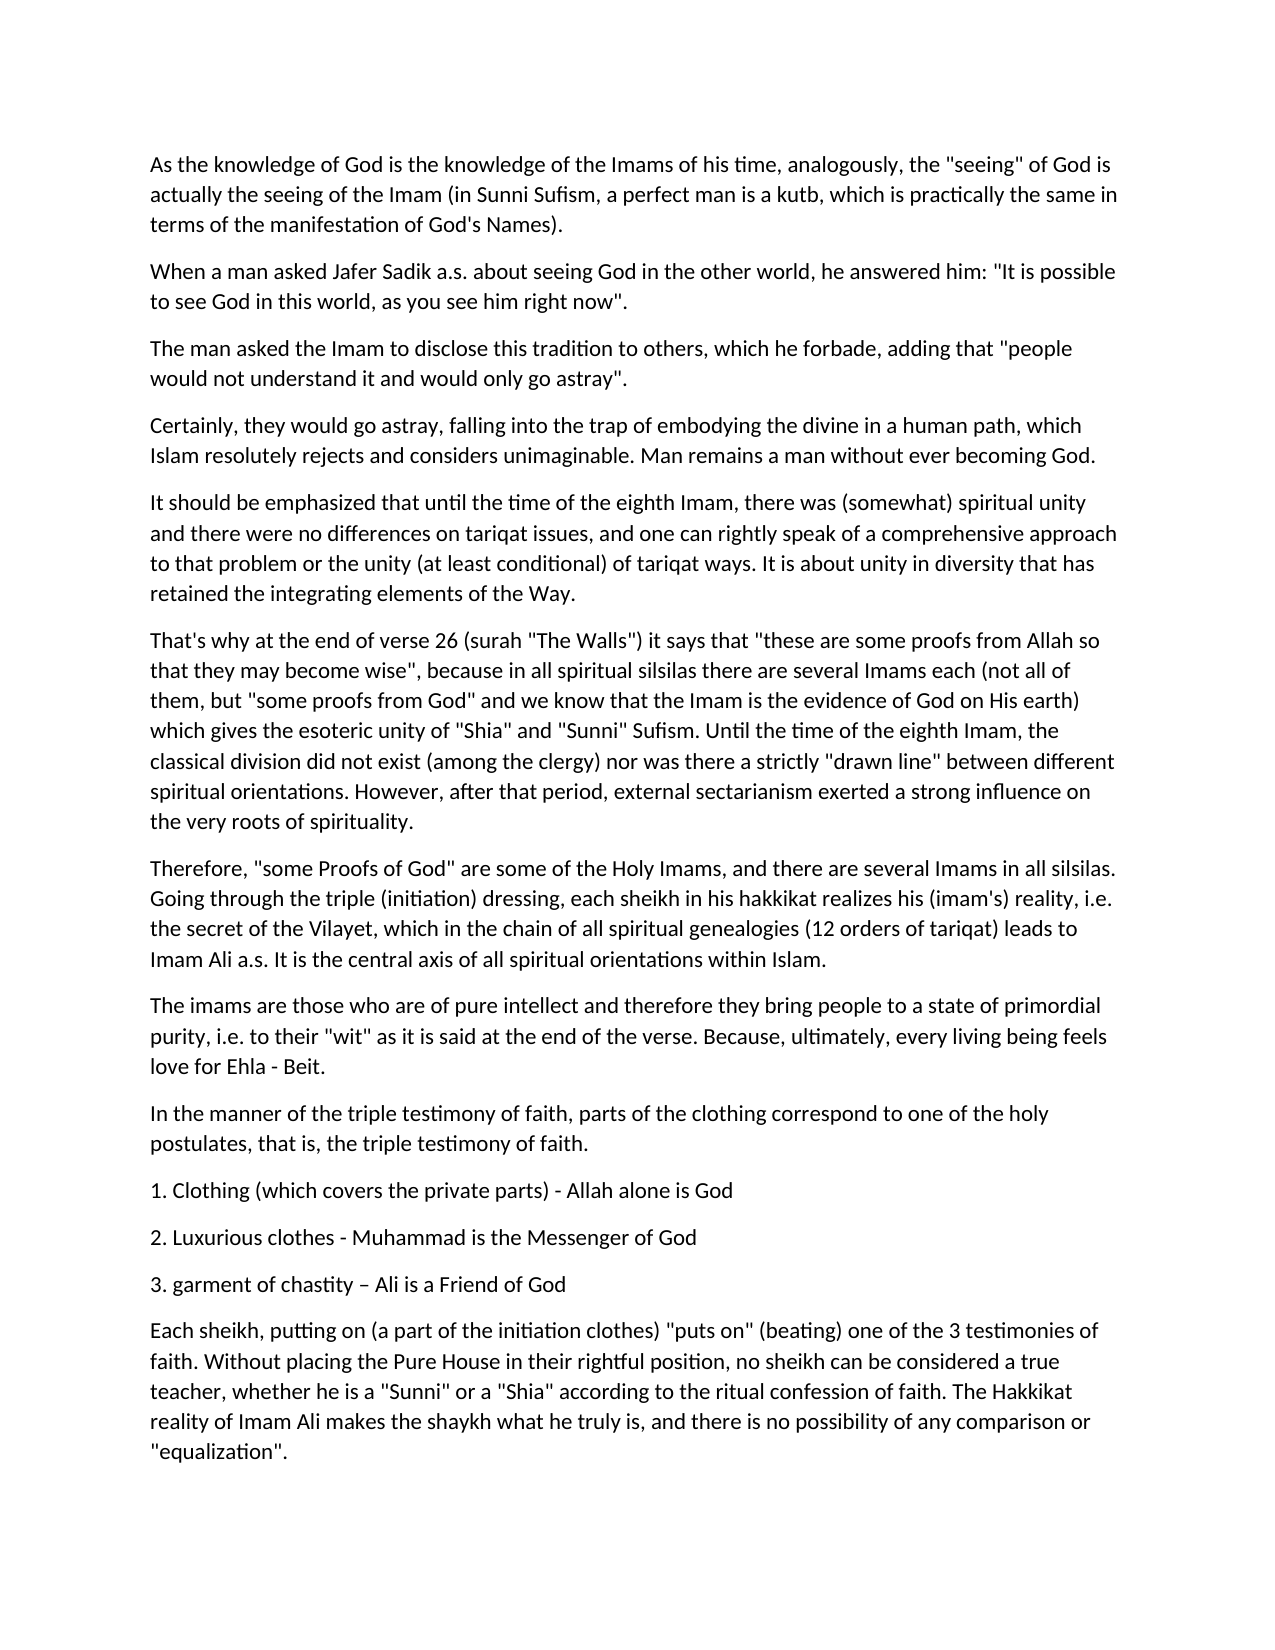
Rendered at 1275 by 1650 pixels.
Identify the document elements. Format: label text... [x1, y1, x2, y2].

text The imams are those who are of pure intellect and therefore they bring people to a state of primordial purity, i.e. to their "wit" as it is said at the end of the verse. Because, ultimately, every living being feels love for Ehla - Beit. [150, 992, 1125, 1080]
text That's why at the end of verse 26 (surah "The Walls") it says that "these are some proofs from Allah so that they may become wise", because in all spiritual silsilas there are several Imams each (not all of them, but "some proofs from God" and we know that the Imam is the evidence of God on His earth) which gives the esoteric unity of "Shia" and "Sunni" Sufism. Until the time of the eighth Imam, the classical division did not exist (among the clergy) nor was there a strictly "drawn line" between different spiritual orientations. However, after that period, external sectarianism exerted a strong influence on the very roots of spirituality. [150, 626, 1125, 835]
text When a man asked Jafer Sadik a.s. about seeing God in the other world, he answered him: "It is possible to see God in this world, as you see him right now". [150, 257, 1125, 316]
text As the knowledge of God is the knowledge of the Imams of his time, analogously, the "seeing" of God is actually the seeing of the Imam (in Sunni Sufism, a perfect man is a kutb, which is practically the same in terms of the manifestation of God's Names). [150, 150, 1125, 238]
text In the manner of the triple testimony of faith, parts of the clothing correspond to one of the holy postulates, that is, the triple testimony of faith. [150, 1099, 1125, 1157]
text Each sheikh, putting on (a part of the initiation clothes) "puts on" (beating) one of the 3 testimonies of faith. Without placing the Pure House in their rightful position, no sheikh can be considered a true teacher, whether he is a "Sunni" or a "Shia" according to the ritual confession of faith. The Hakkikat reality of Imam Ali makes the shaykh what he truly is, and there is no possibility of any comparison or "equalization". [150, 1317, 1125, 1466]
text 1. Clothing (which covers the private parts) - Allah alone is God [150, 1176, 1125, 1204]
text 2. Luxurious clothes - Muhammad is the Messenger of God [150, 1223, 1125, 1251]
text Certainly, they would go astray, falling into the trap of embodying the divine in a human path, which Islam resolutely rejects and considers unimaginable. Man remains a man without ever becoming God. [150, 411, 1125, 470]
text 3. garment of chastity – Ali is a Friend of God [150, 1270, 1125, 1298]
text The man asked the Imam to disclose this tradition to others, which he forbade, adding that "people would not understand it and would only go astray". [150, 334, 1125, 393]
text Therefore, "some Proofs of God" are some of the Holy Imams, and there are several Imams in all silsilas. Going through the triple (initiation) dressing, each sheikh in his hakkikat realizes his (imam's) reality, i.e. the secret of the Vilayet, which in the chain of all spiritual genealogies (12 orders of tariqat) leads to Imam Ali a.s. It is the central axis of all spiritual orientations within Islam. [150, 854, 1125, 973]
text It should be emphasized that until the time of the eighth Imam, there was (somewhat) spiritual unity and there were no differences on tariqat issues, and one can rightly speak of a comprehensive approach to that problem or the unity (at least conditional) of tariqat ways. It is about unity in diversity that has retained the integrating elements of the Way. [150, 488, 1125, 607]
